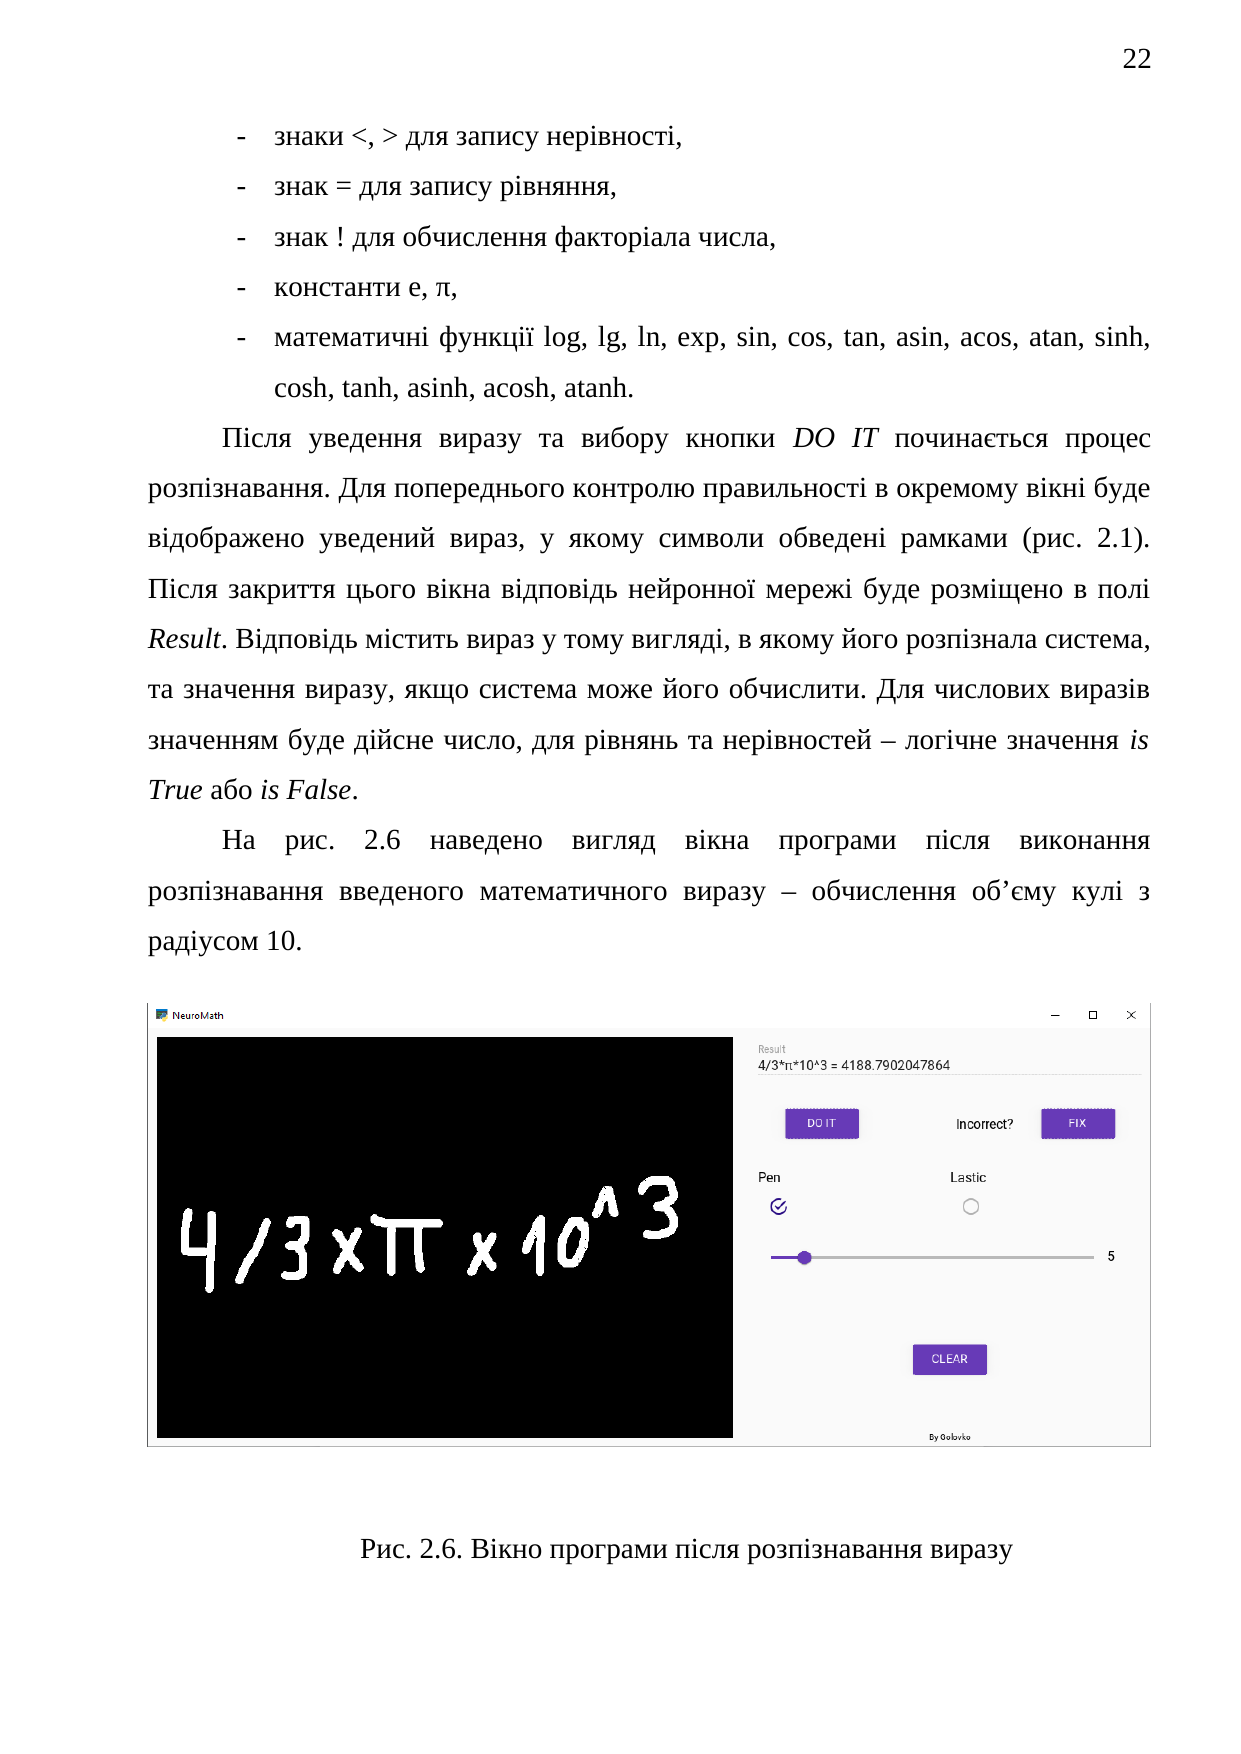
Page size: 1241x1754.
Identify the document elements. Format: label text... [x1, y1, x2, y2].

text Після уведення виразу та вибору кнопки DO IT починається процес розпізнавання. Для попереднього контролю правильності в окремому вікні буде відображено уведений вираз, у якому символи обведені рамками (рис. 2.1). Після закриття цього вікна відповідь нейронної мережі буде розміщено в полі Result. Відповідь містить вираз у тому вигляді, в якому його розпізнала система, та значення виразу, якщо система може його обчислити. Для числових виразів значенням буде дійсне число, для рівнянь та нерівностей – логічне значення is True або is False. [148, 420, 1152, 806]
list константи e, π, [236, 269, 1152, 303]
text Рис. 2.6. Вікно програми після розпізнавання виразу [148, 1531, 1152, 1564]
text На рис. 2.6 наведено вигляд вікна програми після виконання розпізнавання введеного математичного виразу – обчислення об’єму кулі з радіусом 10. [148, 822, 1152, 957]
list знак = для запису рівняння, [236, 168, 1152, 202]
list математичні функції log, lg, ln, exp, sin, cos, tan, asin, acos, atan, sinh, cosh, tanh, asinh, acosh, atanh. [236, 319, 1152, 403]
list знак ! для обчислення факторіала числа, [236, 219, 1152, 252]
list знаки <, > для запису нерівності, [236, 118, 1152, 152]
picture [147, 1003, 1151, 1447]
